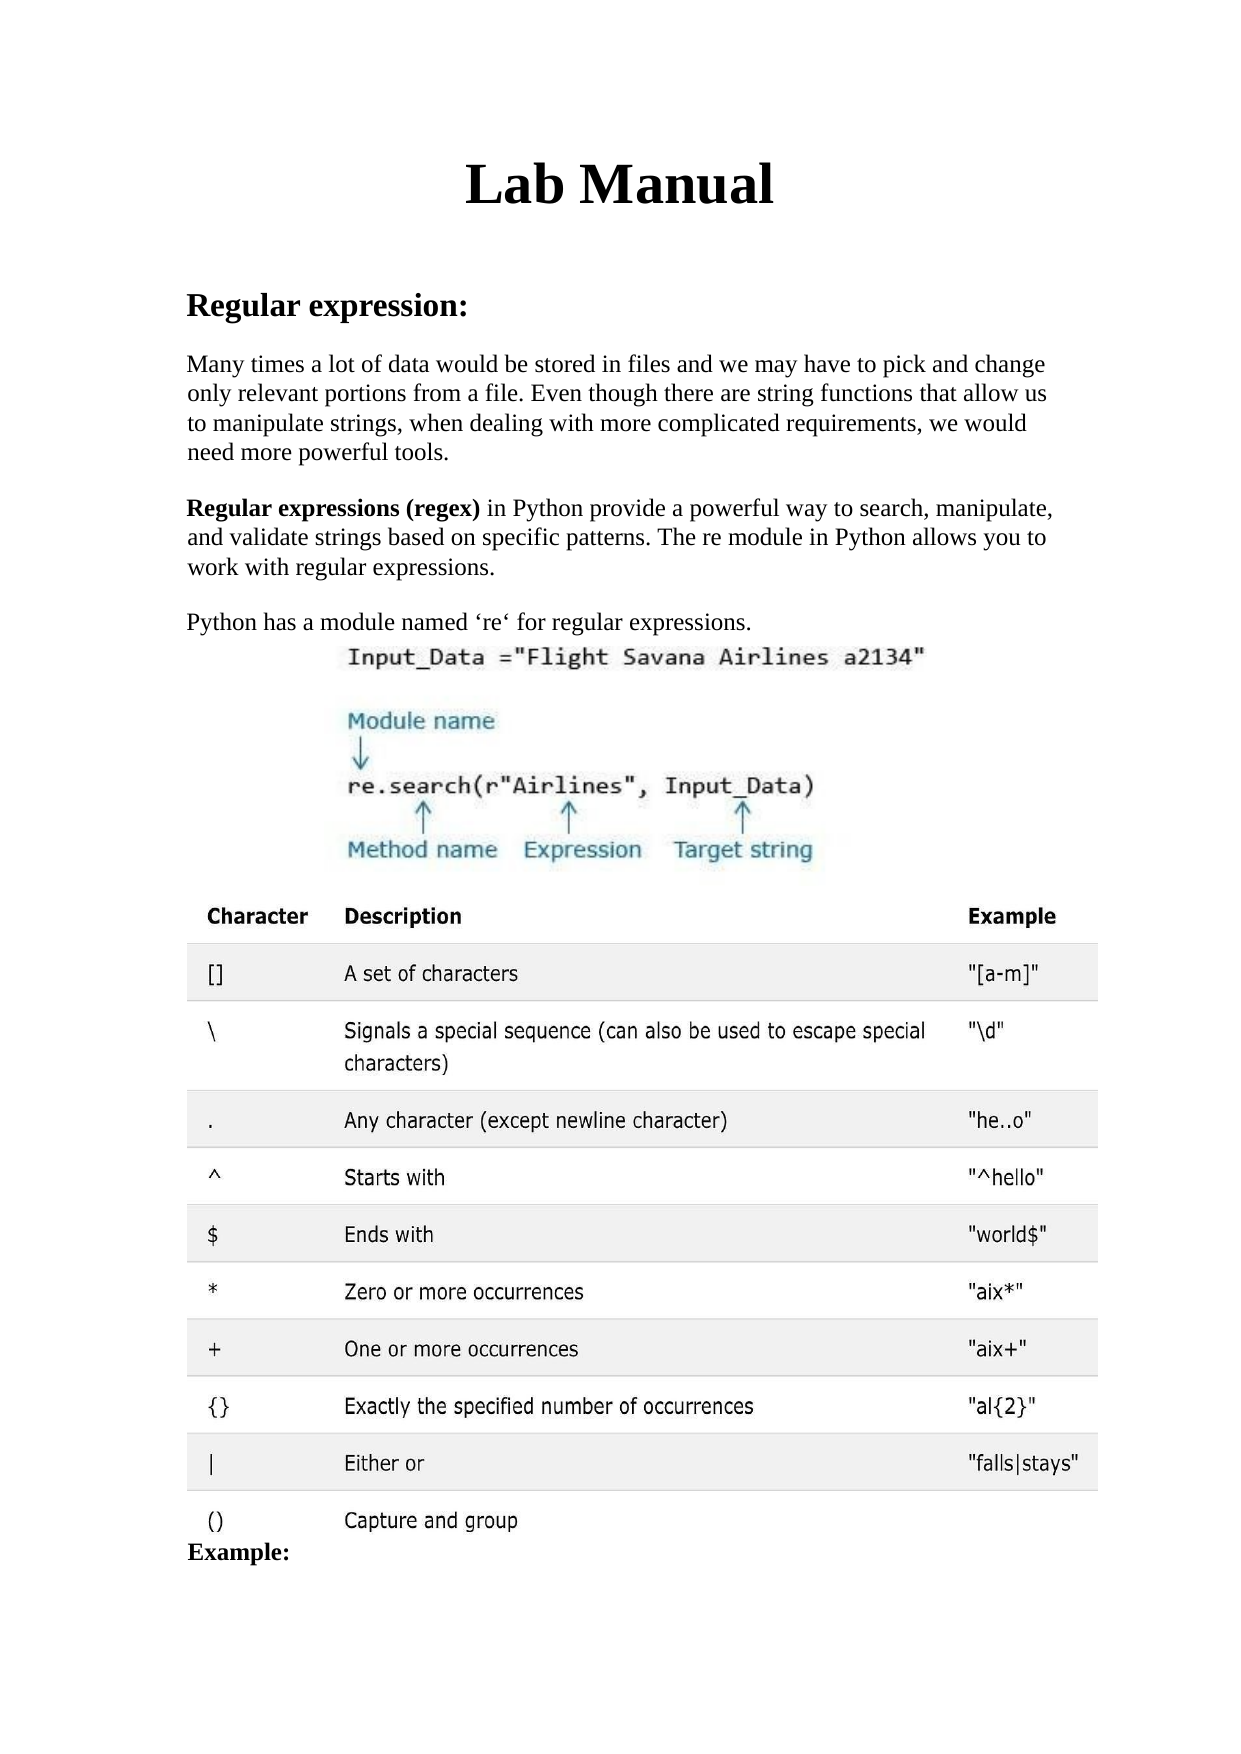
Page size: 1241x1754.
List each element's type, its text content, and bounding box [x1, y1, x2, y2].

text Example: [187, 1537, 1053, 1566]
subtitle Lab Manual [186, 149, 1053, 216]
text Regular expression: [186, 285, 1053, 323]
text Many times a lot of data would be stored in files and we may have to pick and change only relevant portions from a file. Even though there are string functions that allow us to manipulate strings, when dealing with more complicated requirements, we would need more powerful tools. [186, 349, 1053, 466]
text Python has a module named ‘re‘ for regular expressions. [186, 607, 1053, 636]
text Regular expressions (regex) in Python provide a powerful way to search, manipulate, and validate strings based on specific patterns. The re module in Python allows you to work with regular expressions. [186, 493, 1053, 581]
picture [187, 904, 1098, 1535]
picture [324, 646, 927, 886]
